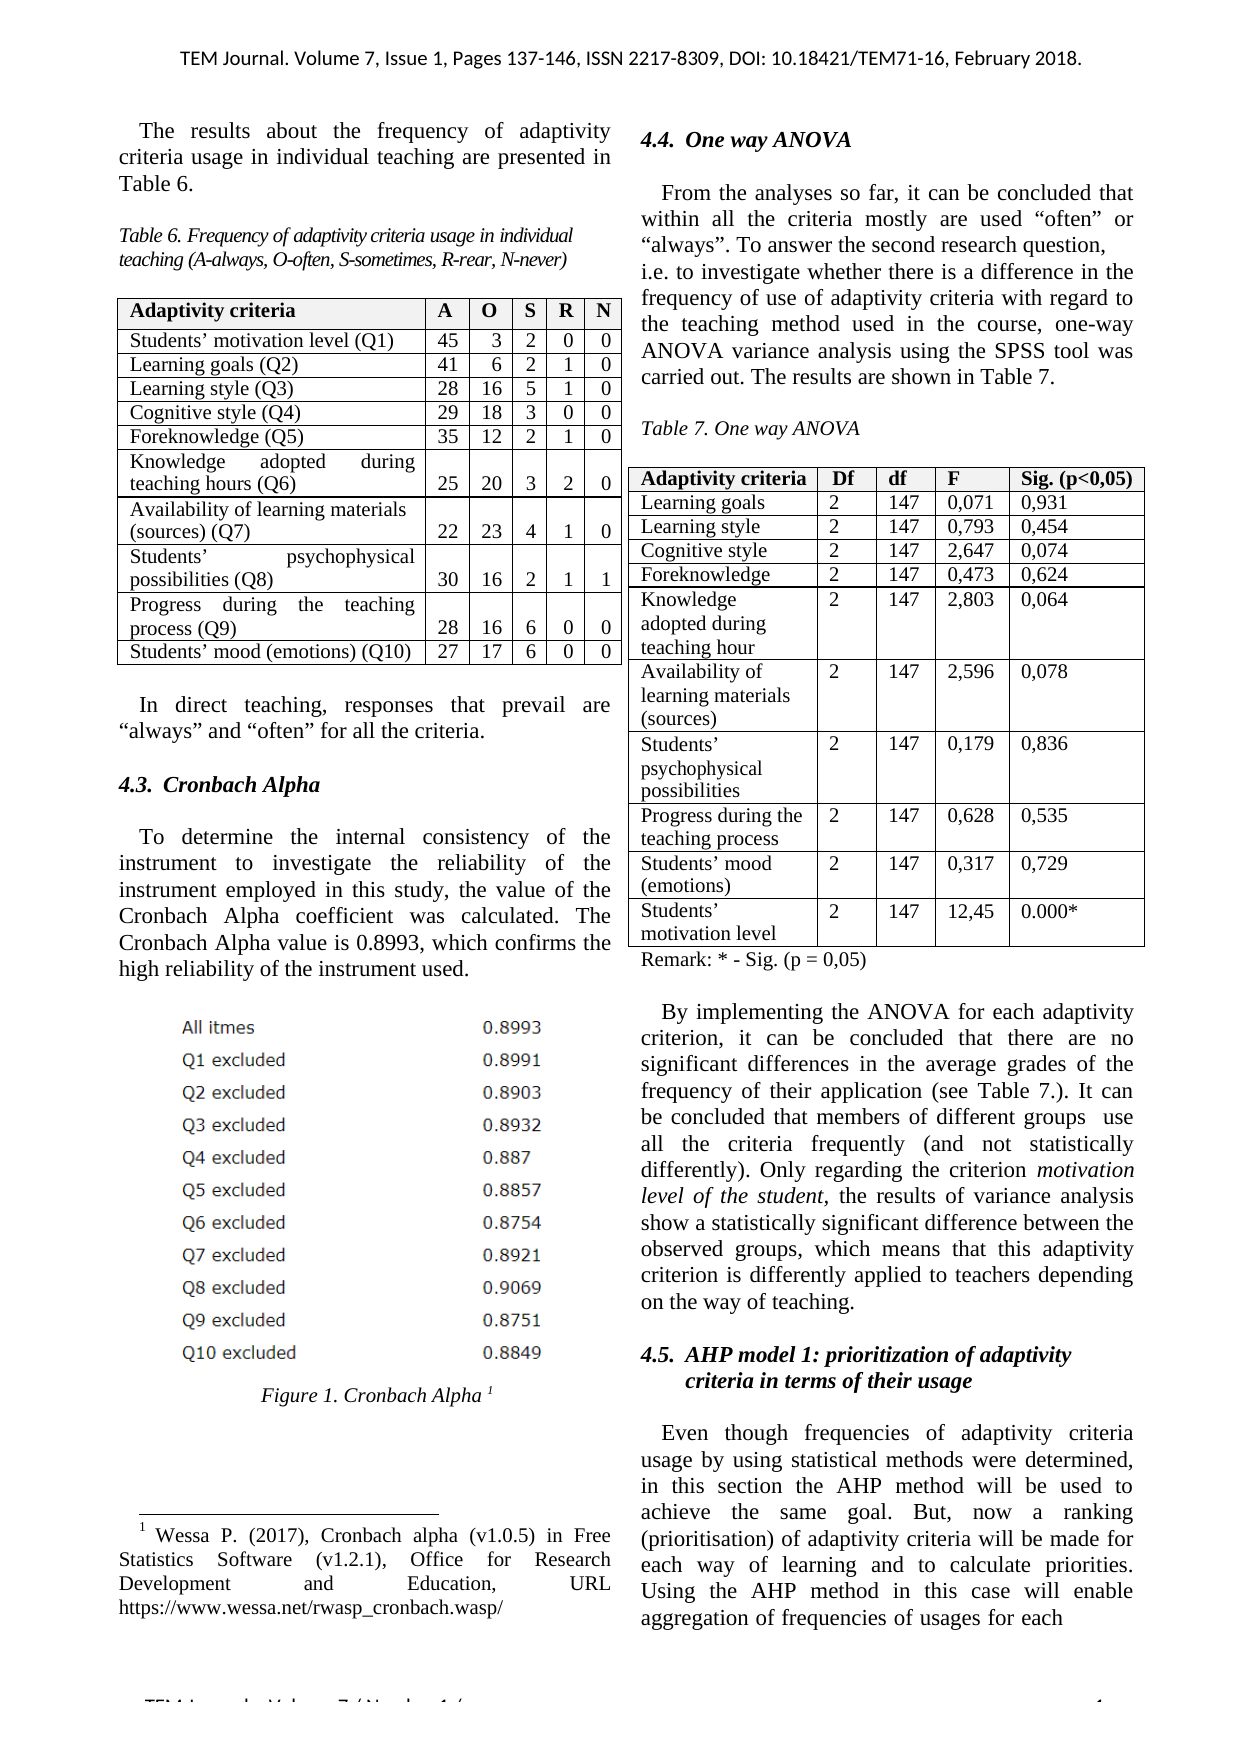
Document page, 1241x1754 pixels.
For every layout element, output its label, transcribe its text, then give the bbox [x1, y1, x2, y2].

text To determine the internal consistency of the instrument to investigate the reliability of the instrument employed in this study, the value of the Cronbach Alpha coefficient was calculated. The Cronbach Alpha value is 0.8993, which confirms the high reliability of the instrument used. [118, 823, 612, 981]
table_cell 0,931 [1010, 492, 1144, 515]
table_cell 0 [585, 330, 621, 353]
table_cell 18 [470, 402, 512, 424]
table_header Sig. (p<0,05) [1010, 468, 1144, 491]
table_cell 28 [426, 593, 469, 640]
text 1 Wessa P. (2017), Cronbach alpha (v1.0.5) in Free Statistics Software (v1.2.1), Office for Research Development and Education, URL https://www.wessa.net/rwasp_cronbach.wasp/ [118, 1514, 611, 1619]
table_cell 2,596 [936, 660, 1009, 731]
table_cell 147 [877, 540, 935, 562]
table_cell Learning style [629, 516, 817, 539]
table_cell 0 [547, 330, 584, 353]
text Remark: * - Sig. (p = 0,05) [641, 947, 1157, 971]
text In direct teaching, responses that prevail are “always” and “often” for all the criteria. [118, 691, 611, 744]
table_cell 6 [470, 354, 512, 377]
table_cell 147 [877, 492, 935, 515]
table_cell 2 [513, 330, 546, 353]
table_cell 1 [547, 545, 584, 592]
table_header S [513, 299, 546, 329]
table_cell 2 [818, 564, 876, 586]
table_cell Students’ motivation level [629, 899, 817, 946]
table_cell Availability of learning materials (sources) (Q7) [118, 498, 425, 544]
table_header A [426, 299, 469, 329]
table_cell 0.000* [1010, 899, 1144, 946]
table_cell 0 [547, 402, 584, 424]
table_cell 16 [470, 378, 512, 401]
table_cell 0,071 [936, 492, 1009, 515]
table_cell 0,074 [1010, 540, 1144, 562]
table_cell 0,729 [1010, 852, 1144, 898]
table_cell 0,628 [936, 804, 1009, 851]
table_cell Cognitive style [629, 540, 817, 562]
table_cell 0,078 [1010, 660, 1144, 731]
table_cell Students’ psychophysical possibilities [629, 732, 817, 803]
table_cell 147 [877, 804, 935, 851]
table_cell 2 [513, 426, 546, 448]
table_cell 0,473 [936, 564, 1009, 586]
table_cell 6 [513, 593, 546, 640]
table_cell 2 [818, 588, 876, 659]
table_cell 147 [877, 660, 935, 731]
table_cell 0 [585, 593, 621, 640]
picture [182, 1020, 542, 1362]
table_cell 0,535 [1010, 804, 1144, 851]
table_cell 2,647 [936, 540, 1009, 562]
table_cell Students’ motivation level (Q1) [118, 330, 425, 353]
table_cell Learning goals (Q2) [118, 354, 425, 377]
table_cell 2 [818, 492, 876, 515]
table_cell 1 [547, 354, 584, 377]
table_cell Students’ psychophysical possibilities (Q8) [118, 545, 425, 592]
table_cell 2 [513, 354, 546, 377]
table_cell 2 [818, 540, 876, 562]
table_cell 0,793 [936, 516, 1009, 539]
table_cell 4 [513, 498, 546, 544]
table_cell 20 [470, 450, 512, 496]
text i.e. to investigate whether there is a difference in the frequency of use of adaptivity criteria with regard to the teaching method used in the course, one-way ANOVA variance analysis using the SPSS tool was carried out. The results are shown in Table 7. [641, 258, 1134, 389]
table_cell 0 [585, 498, 621, 544]
text Table 6. Frequency of adaptivity criteria usage in individual teaching (A-always, O-often, S-sometimes, R-rear, N-never) [118, 222, 623, 271]
table_cell Knowledge adopted during teaching hours (Q6) [118, 450, 425, 496]
table_header Adaptivity criteria [118, 299, 425, 329]
table_cell 2 [818, 660, 876, 731]
table_header N [585, 299, 621, 329]
table_cell Foreknowledge [629, 564, 817, 586]
table_cell 0,064 [1010, 588, 1144, 659]
table_cell 6 [513, 641, 546, 664]
table_cell Learning style (Q3) [118, 378, 425, 401]
table_cell 1 [547, 498, 584, 544]
table_cell 0 [585, 641, 621, 664]
table_cell 25 [426, 450, 469, 496]
table_cell 0,317 [936, 852, 1009, 898]
table_cell 17 [470, 641, 512, 664]
table_cell 35 [426, 426, 469, 448]
table_cell Availability of learning materials (sources) [629, 660, 817, 731]
table_cell 12 [470, 426, 512, 448]
table_cell 147 [877, 516, 935, 539]
table_cell 0 [585, 450, 621, 496]
text The results about the frequency of adaptivity criteria usage in individual teaching are presented in Table 6. [118, 117, 611, 196]
table_cell 0,624 [1010, 564, 1144, 586]
table_cell 12,45 [936, 899, 1009, 946]
table_cell 2 [818, 516, 876, 539]
table_cell 3 [470, 330, 512, 353]
table_cell 27 [426, 641, 469, 664]
table_header O [470, 299, 512, 329]
table_header Df [818, 468, 876, 491]
table_cell 16 [470, 593, 512, 640]
table_cell 28 [426, 378, 469, 401]
table_header F [936, 468, 1009, 491]
table_cell 3 [513, 402, 546, 424]
text By implementing the ANOVA for each adaptivity criterion, it can be concluded that there are no significant differences in the average grades of the frequency of their application (see Table 7.). It can be concluded that members of different groups use all the criteria frequently (and not statistically differently). Only regarding the criterion motivation level of the student, the results of variance analysis show a statistically significant difference between the observed groups, which means that this adaptivity criterion is differently applied to teachers depending on the way of teaching. [641, 998, 1134, 1314]
table_cell 0,179 [936, 732, 1009, 803]
table_cell 0 [585, 354, 621, 377]
table_cell 2 [513, 545, 546, 592]
table_cell 2 [818, 852, 876, 898]
table_cell 45 [426, 330, 469, 353]
table_cell 30 [426, 545, 469, 592]
table_cell 147 [877, 852, 935, 898]
table_cell 2 [818, 899, 876, 946]
table_header df [877, 468, 935, 491]
table_cell Cognitive style (Q4) [118, 402, 425, 424]
subtitle One way ANOVA [641, 126, 1157, 153]
text Even though frequencies of adaptivity criteria usage by using statistical methods were determined, in this section the AHP method will be used to achieve the same goal. But, now a ranking (prioritisation) of adaptivity criteria will be made for each way of learning and to calculate priorities. Using the AHP method in this case will enable aggregation of frequencies of usages for each [641, 1419, 1134, 1630]
table_cell 0 [547, 593, 584, 640]
table_cell 2 [818, 732, 876, 803]
table_cell 147 [877, 564, 935, 586]
table_cell 147 [877, 732, 935, 803]
table_cell 2,803 [936, 588, 1009, 659]
table_cell Students’ mood (emotions) (Q10) [118, 641, 425, 664]
table_cell Foreknowledge (Q5) [118, 426, 425, 448]
table_cell 0,454 [1010, 516, 1144, 539]
table_cell Progress during the teaching process [629, 804, 817, 851]
table_cell 22 [426, 498, 469, 544]
table_cell 147 [877, 588, 935, 659]
table_cell 0 [585, 402, 621, 424]
table_cell 147 [877, 899, 935, 946]
table_cell Progress during the teaching process (Q9) [118, 593, 425, 640]
subtitle Cronbach Alpha [118, 771, 623, 797]
table_cell 1 [547, 378, 584, 401]
table_cell 1 [547, 426, 584, 448]
table_cell 5 [513, 378, 546, 401]
table_cell 23 [470, 498, 512, 544]
table_cell Learning goals [629, 492, 817, 515]
table_cell 0,836 [1010, 732, 1144, 803]
text Table 7. One way ANOVA [641, 416, 1157, 440]
table_cell 2 [547, 450, 584, 496]
table_cell Students’ mood (emotions) [629, 852, 817, 898]
table_header R [547, 299, 584, 329]
table_cell 0 [585, 426, 621, 448]
table_header Adaptivity criteria [629, 468, 817, 491]
table_cell 0 [585, 378, 621, 401]
table_cell 0 [547, 641, 584, 664]
table_cell 41 [426, 354, 469, 377]
table_cell 29 [426, 402, 469, 424]
table_cell 16 [470, 545, 512, 592]
table_cell 2 [818, 804, 876, 851]
subtitle AHP model 1: prioritization of adaptivity criteria in terms of their usage [641, 1341, 1134, 1393]
table_cell 3 [513, 450, 546, 496]
table_cell Knowledge adopted during teaching hour [629, 588, 817, 659]
table_cell 1 [585, 545, 621, 592]
text From the analyses so far, it can be concluded that within all the criteria mostly are used “often” or “always”. To answer the second research question, [641, 179, 1134, 258]
text Figure 1. Cronbach Alpha 1 [261, 1038, 623, 1407]
